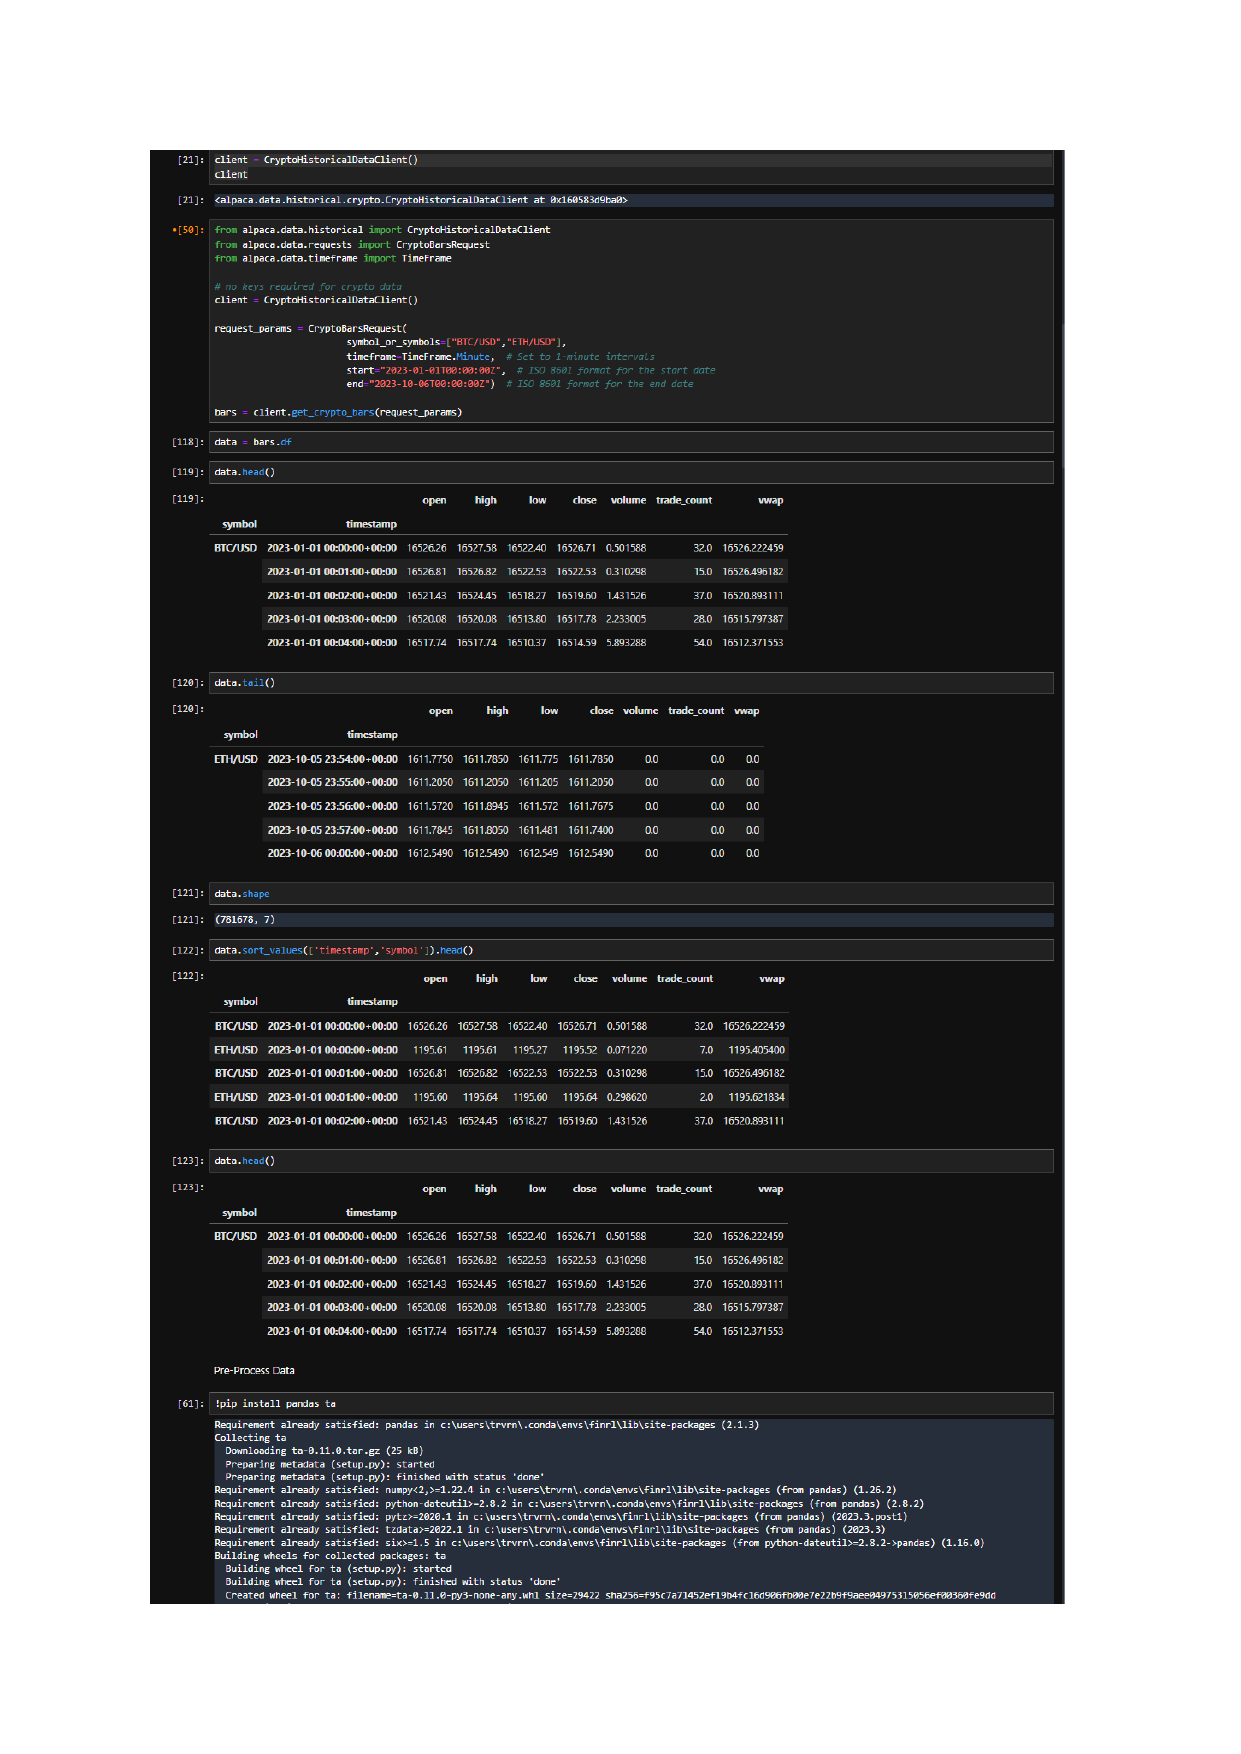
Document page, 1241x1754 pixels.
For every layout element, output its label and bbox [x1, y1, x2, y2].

picture [150, 150, 1065, 1604]
